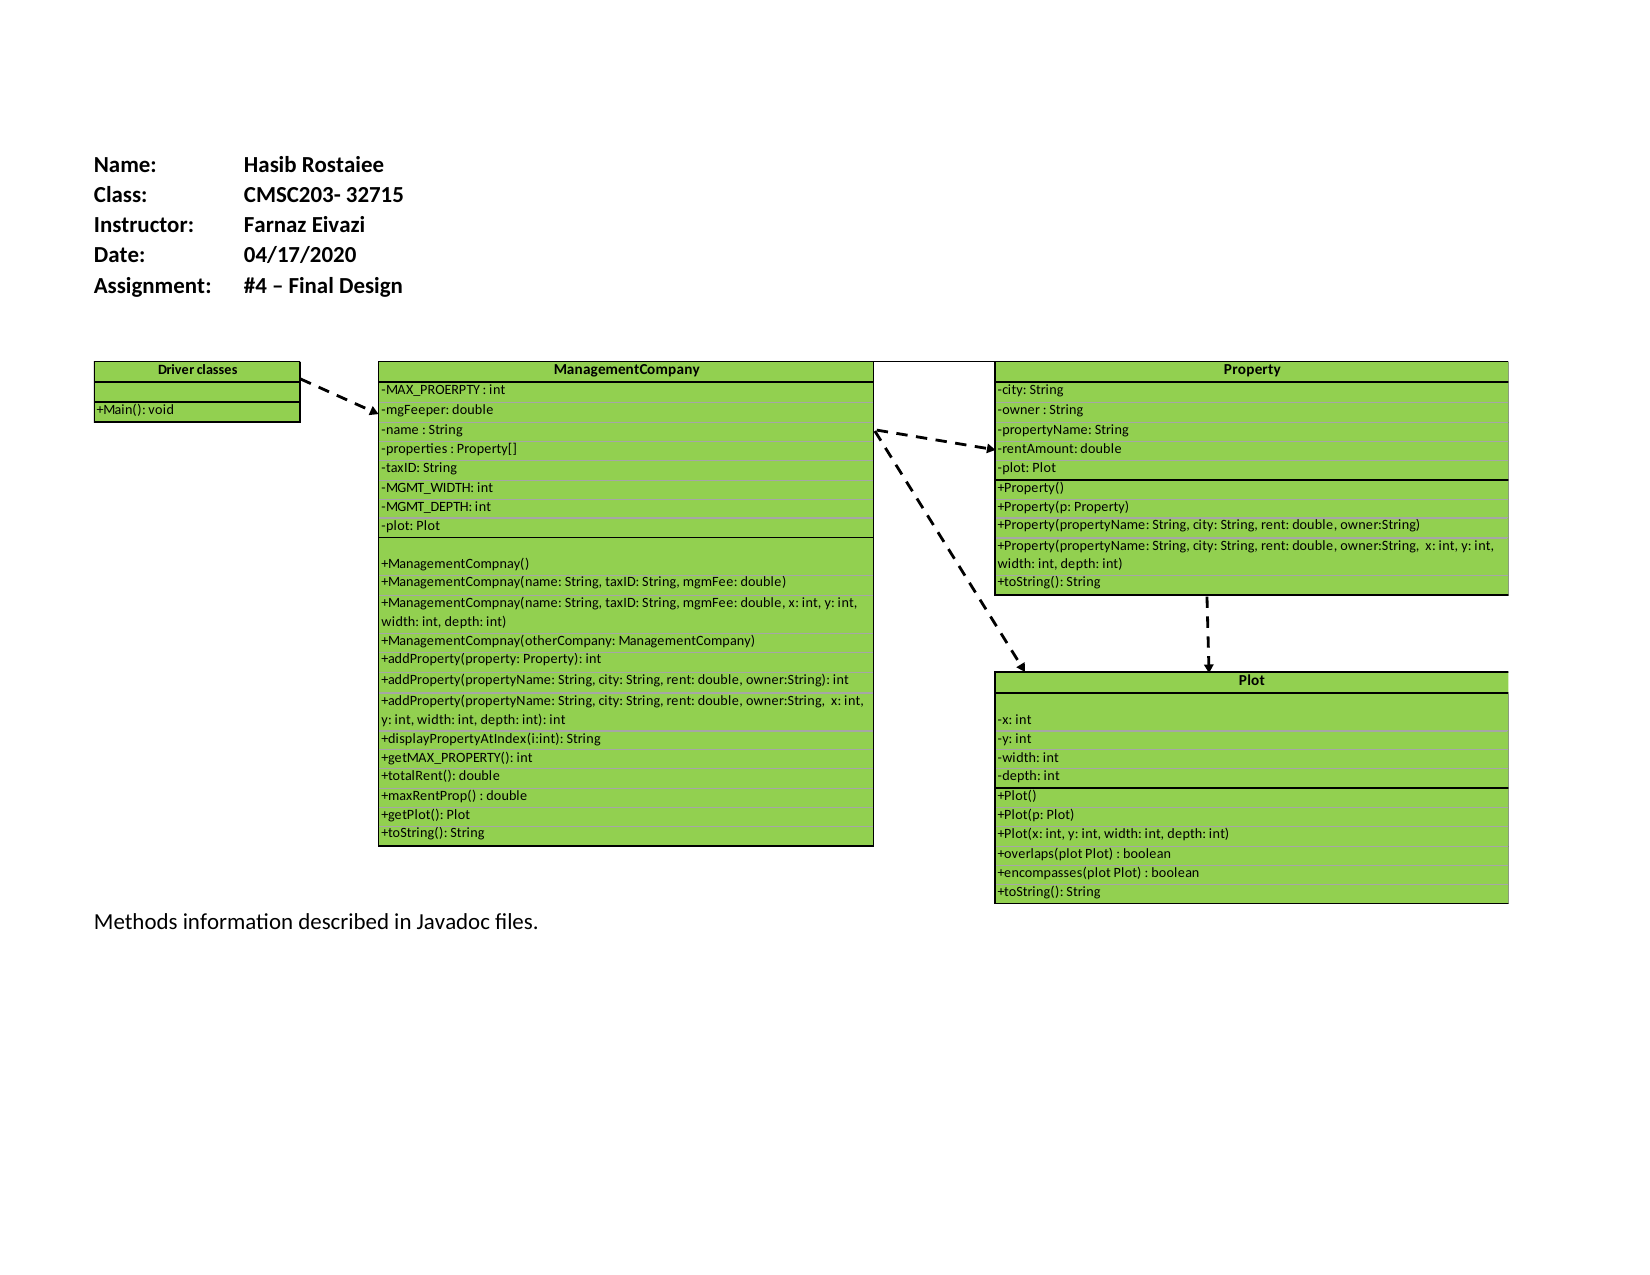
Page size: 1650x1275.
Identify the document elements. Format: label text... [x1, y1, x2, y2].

text Assignment: #4 – Final Design [94, 271, 1509, 299]
text Class: CMSC203- 32715 [94, 180, 1509, 208]
text Methods information described in Javadoc files. [94, 907, 1509, 935]
text Name: Hasib Rostaiee [94, 150, 1509, 178]
text Date: 04/17/2020 [94, 241, 1509, 269]
text Instructor: Farnaz Eivazi [94, 210, 1509, 238]
